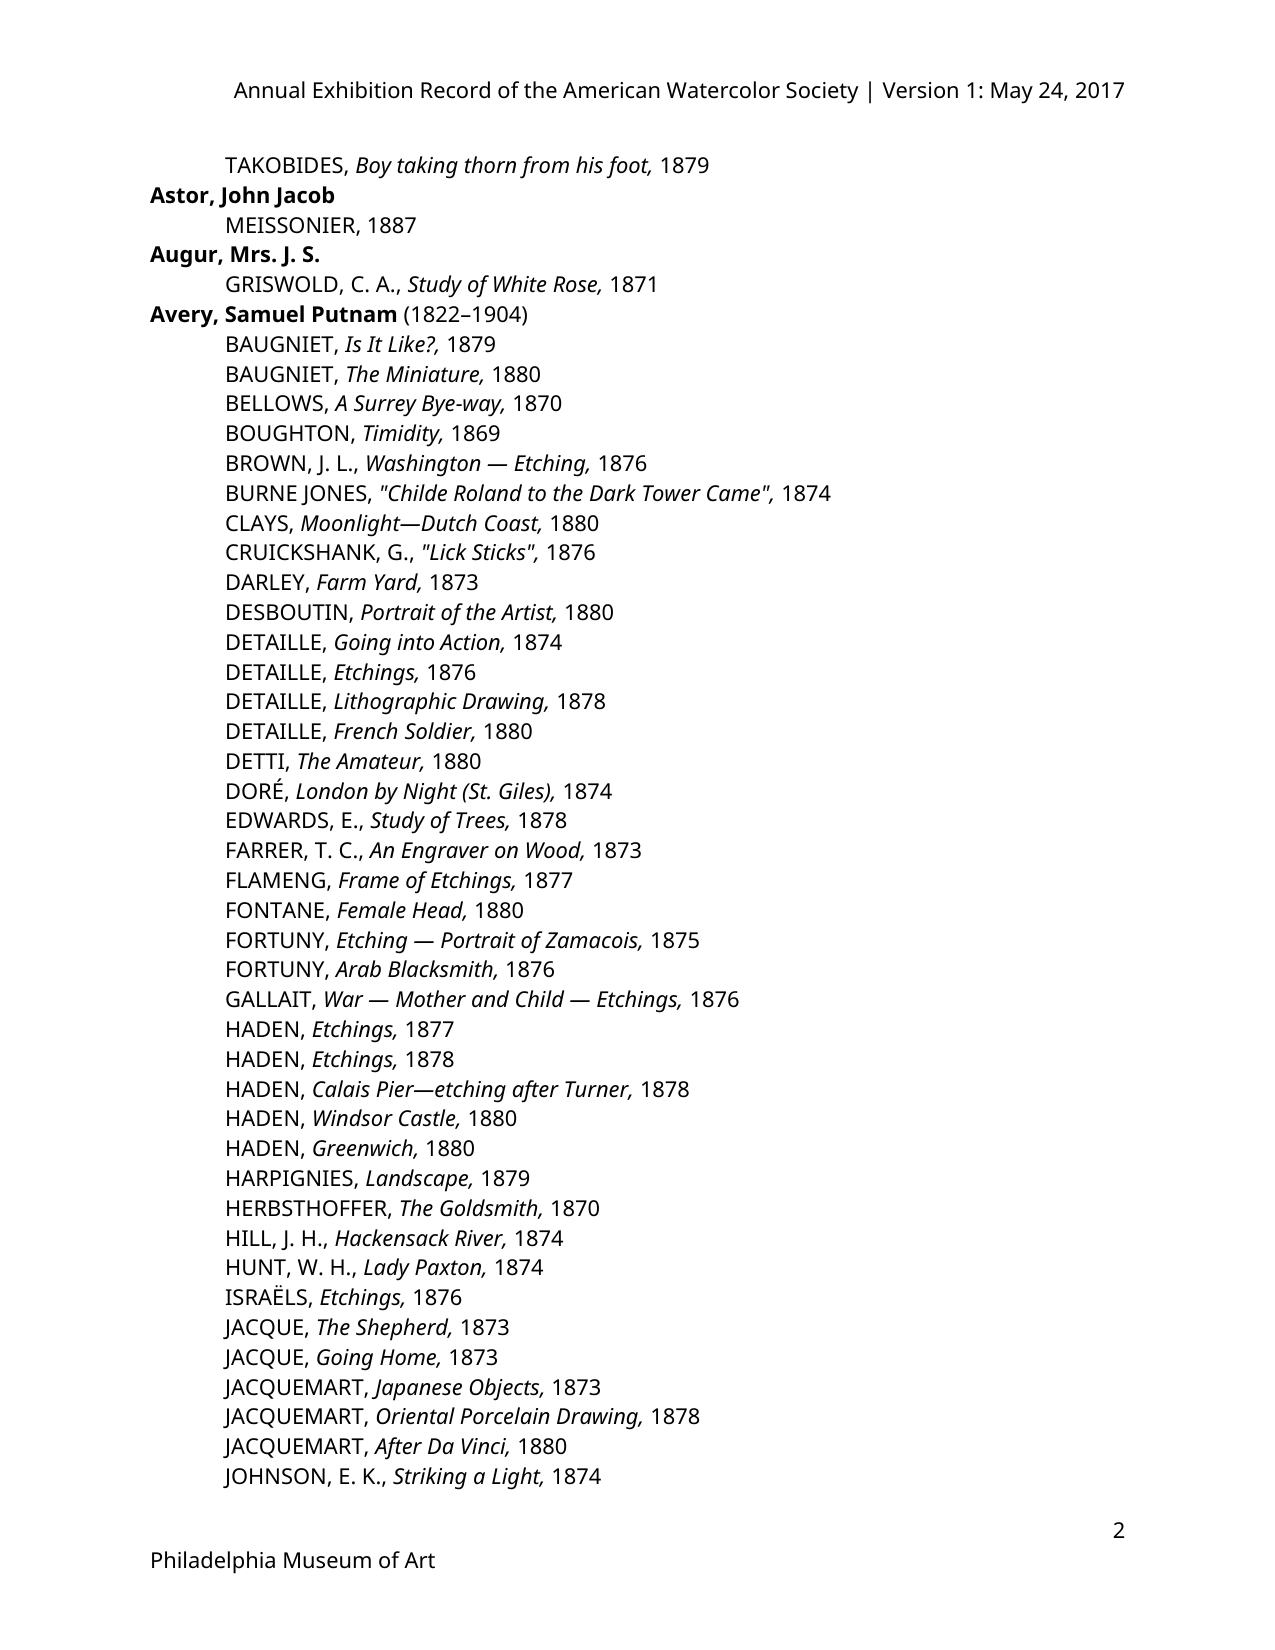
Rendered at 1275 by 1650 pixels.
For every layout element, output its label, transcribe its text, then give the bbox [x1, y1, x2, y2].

text DETTI, The Amateur, 1880 [225, 746, 1125, 776]
text FARRER, T. C., An Engraver on Wood, 1873 [225, 835, 1125, 865]
text Augur, Mrs. J. S. [150, 239, 1125, 269]
text BROWN, J. L., Washington — Etching, 1876 [225, 448, 1125, 478]
text HADEN, Greenwich, 1880 [225, 1133, 1125, 1163]
text HADEN, Etchings, 1878 [225, 1044, 1125, 1073]
text DETAILLE, Lithographic Drawing, 1878 [225, 686, 1125, 716]
text JACQUE, The Shepherd, 1873 [225, 1312, 1125, 1342]
text DETAILLE, Etchings, 1876 [225, 656, 1125, 686]
text GRISWOLD, C. A., Study of White Rose, 1871 [225, 269, 1125, 299]
text JOHNSON, E. K., Striking a Light, 1874 [225, 1461, 1125, 1491]
text FONTANE, Female Head, 1880 [225, 895, 1125, 924]
text GALLAIT, War — Mother and Child — Etchings, 1876 [225, 984, 1125, 1014]
text Astor, John Jacob [150, 180, 1125, 209]
text BOUGHTON, Timidity, 1869 [225, 418, 1125, 448]
text EDWARDS, E., Study of Trees, 1878 [225, 805, 1125, 835]
text DETAILLE, Going into Action, 1874 [225, 627, 1125, 656]
text JACQUEMART, Japanese Objects, 1873 [225, 1371, 1125, 1401]
text MEISSONIER, 1887 [150, 209, 1125, 239]
text BURNE JONES, "Childe Roland to the Dark Tower Came", 1874 [225, 478, 1125, 507]
text HADEN, Windsor Castle, 1880 [225, 1103, 1125, 1133]
text HUNT, W. H., Lady Paxton, 1874 [225, 1252, 1125, 1282]
text BAUGNIET, The Miniature, 1880 [225, 358, 1125, 388]
text ISRAËLS, Etchings, 1876 [225, 1282, 1125, 1312]
text DESBOUTIN, Portrait of the Artist, 1880 [225, 597, 1125, 627]
text CRUICKSHANK, G., "Lick Sticks", 1876 [225, 537, 1125, 567]
text JACQUE, Going Home, 1873 [225, 1342, 1125, 1371]
text TAKOBIDES, Boy taking thorn from his foot, 1879 [225, 150, 1125, 180]
text FORTUNY, Arab Blacksmith, 1876 [225, 954, 1125, 984]
text DARLEY, Farm Yard, 1873 [225, 567, 1125, 597]
text DETAILLE, French Soldier, 1880 [225, 716, 1125, 746]
text HADEN, Calais Pier—etching after Turner, 1878 [225, 1073, 1125, 1103]
text BELLOWS, A Surrey Bye-way, 1870 [225, 388, 1125, 418]
text FLAMENG, Frame of Etchings, 1877 [225, 865, 1125, 895]
text HERBSTHOFFER, The Goldsmith, 1870 [225, 1193, 1125, 1222]
text JACQUEMART, After Da Vinci, 1880 [225, 1431, 1125, 1461]
text Avery, Samuel Putnam (1822–1904) [150, 299, 1125, 329]
text BAUGNIET, Is It Like?, 1879 [225, 329, 1125, 358]
text HILL, J. H., Hackensack River, 1874 [225, 1222, 1125, 1252]
text JACQUEMART, Oriental Porcelain Drawing, 1878 [225, 1401, 1125, 1431]
text HARPIGNIES, Landscape, 1879 [225, 1163, 1125, 1193]
text HADEN, Etchings, 1877 [225, 1014, 1125, 1044]
text DORÉ, London by Night (St. Giles), 1874 [225, 776, 1125, 805]
text FORTUNY, Etching — Portrait of Zamacois, 1875 [225, 924, 1125, 954]
text CLAYS, Moonlight—Dutch Coast, 1880 [225, 507, 1125, 537]
